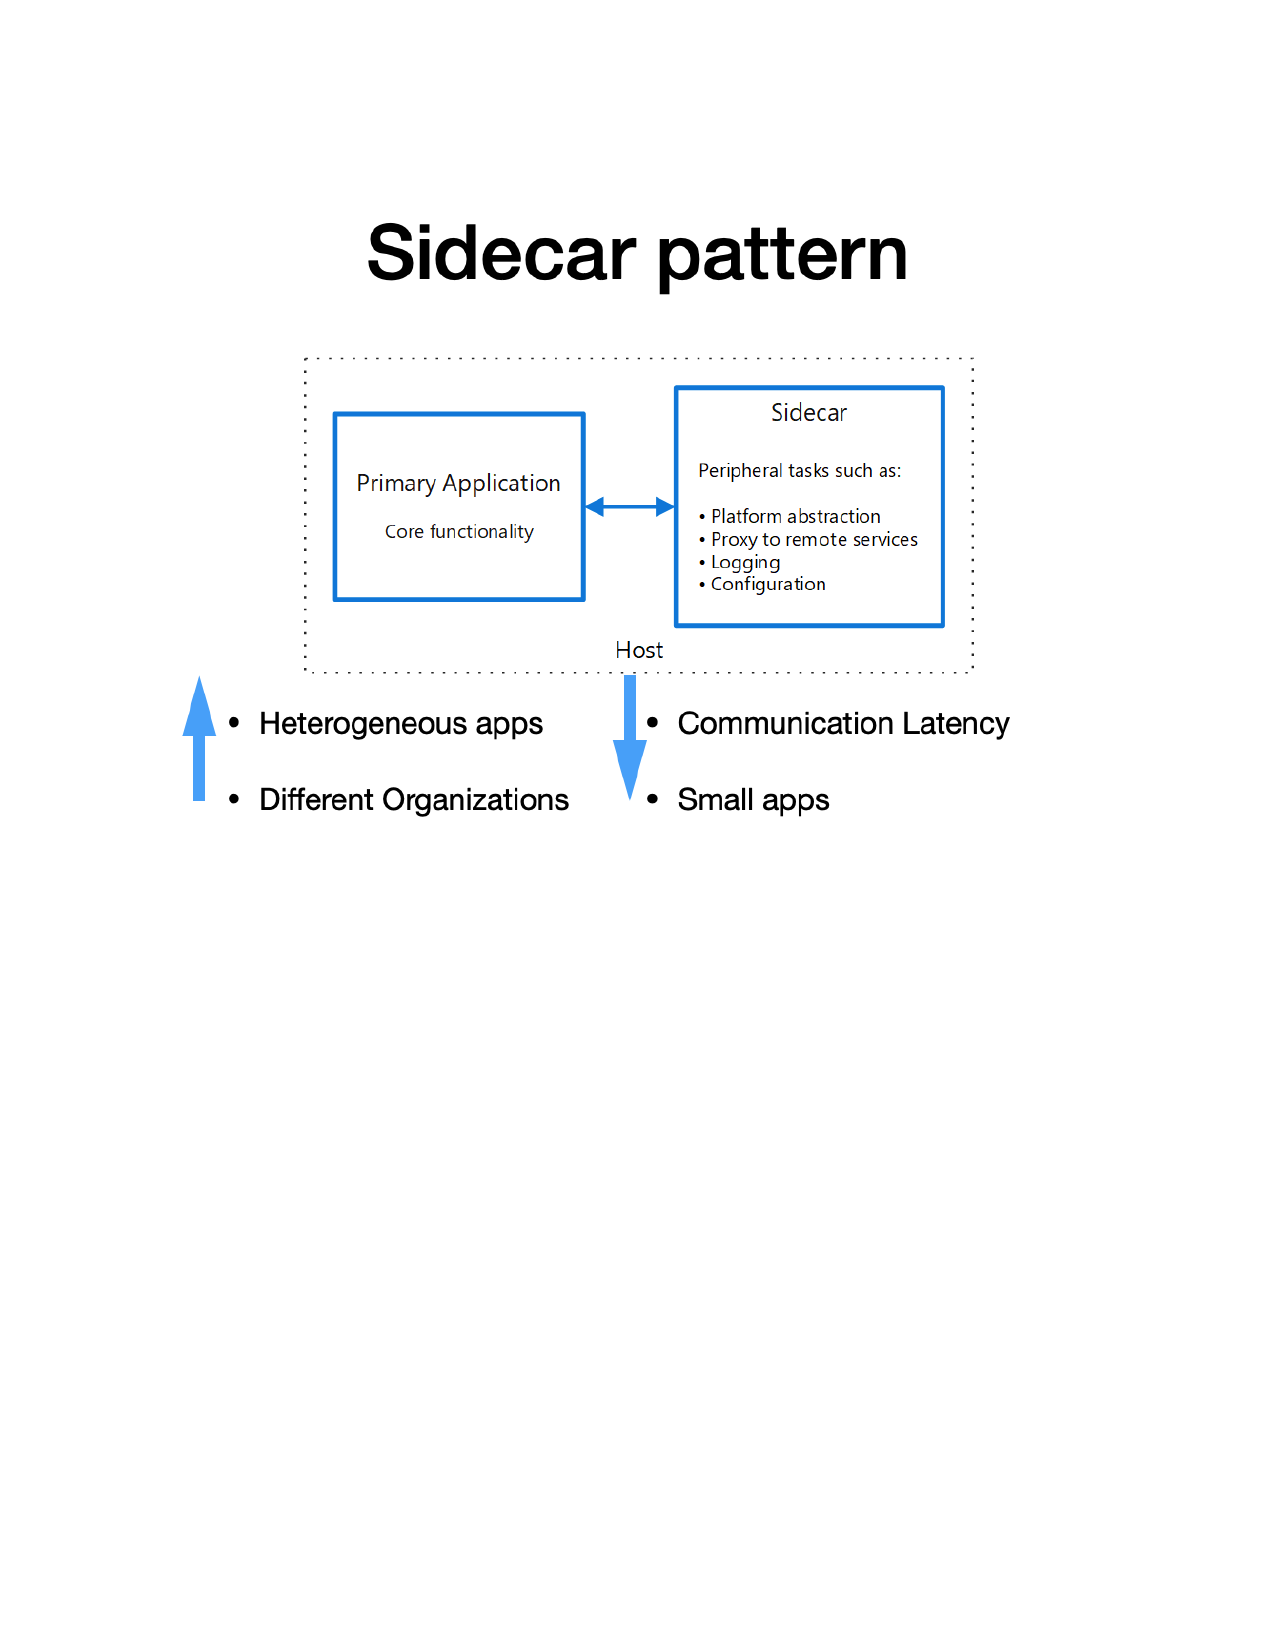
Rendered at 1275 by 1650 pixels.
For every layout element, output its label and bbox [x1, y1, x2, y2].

picture [150, 150, 1125, 882]
